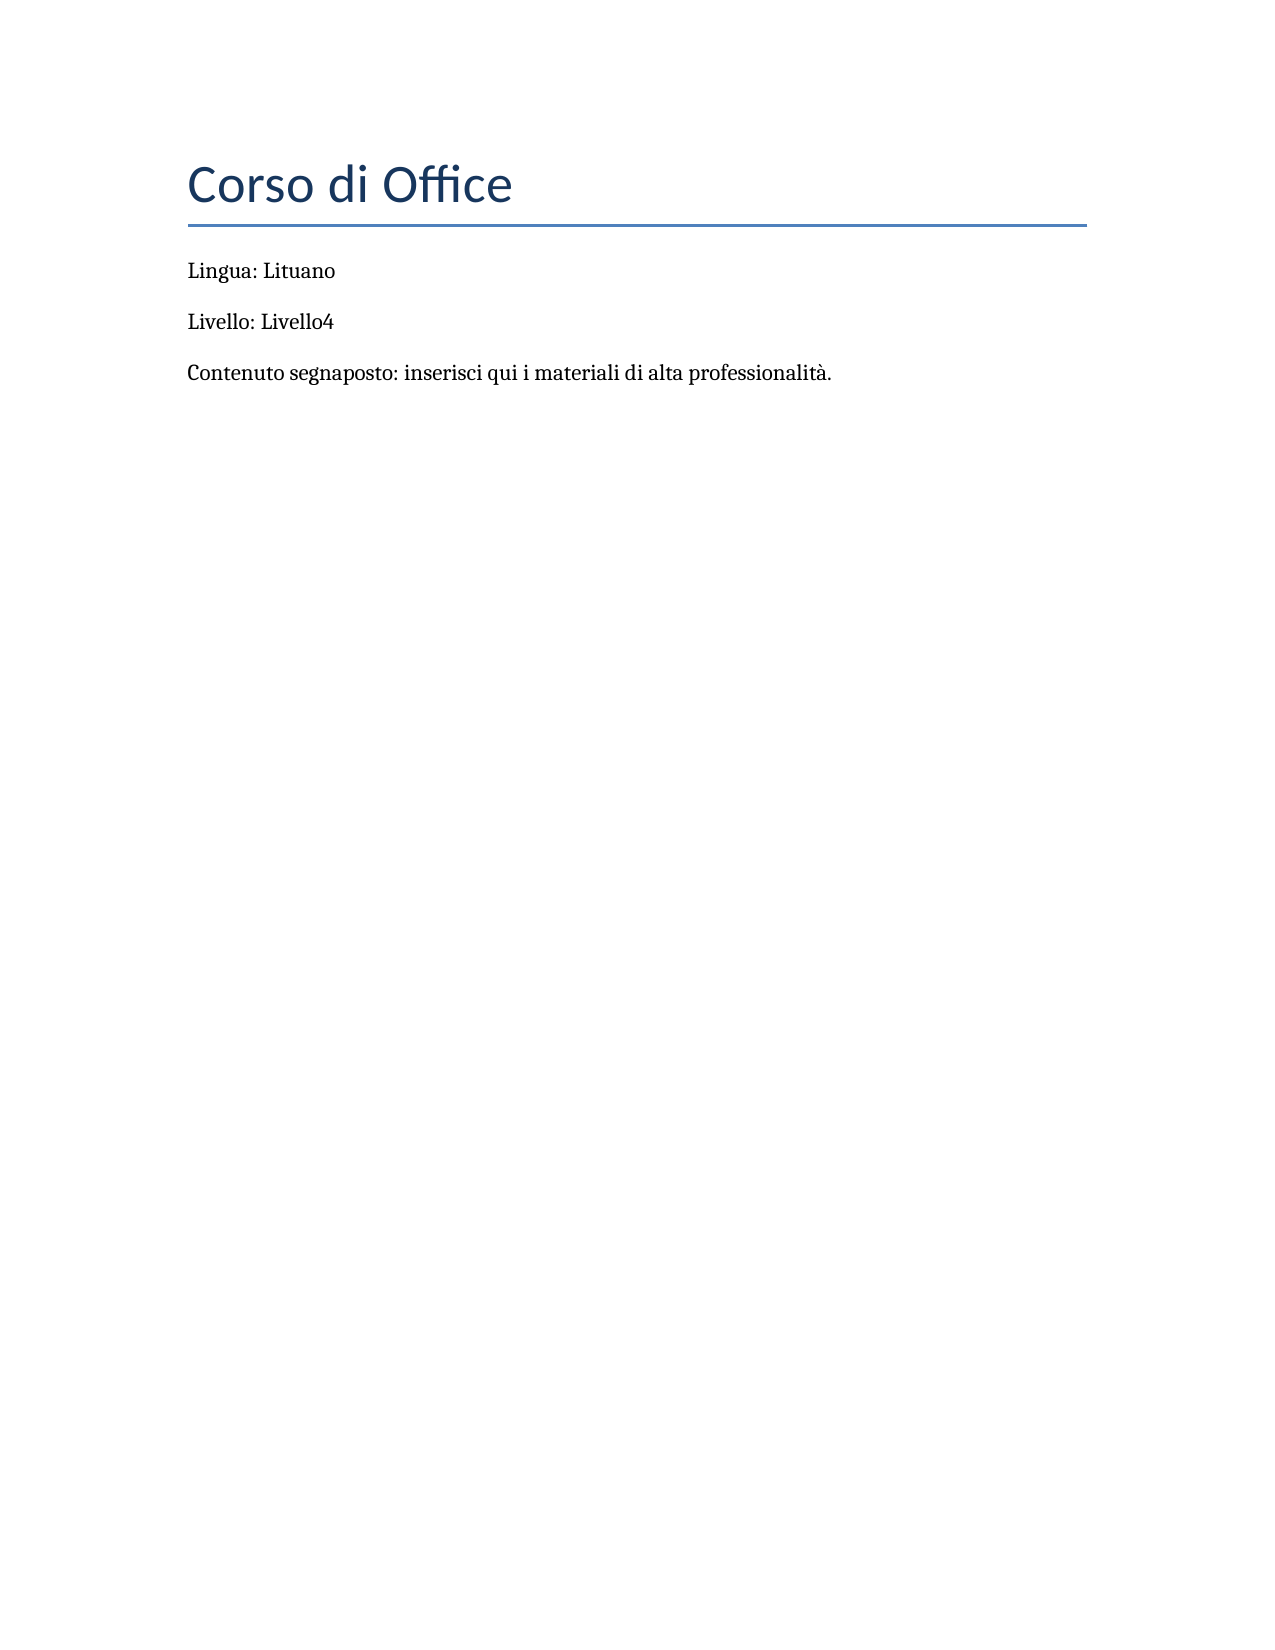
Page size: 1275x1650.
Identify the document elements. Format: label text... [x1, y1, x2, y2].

text Lingua: Lituano [187, 258, 1087, 284]
text Livello: Livello4 [187, 309, 1087, 335]
text Contenuto segnaposto: inserisci qui i materiali di alta professionalità. [187, 360, 1087, 386]
title Corso di Office [187, 150, 1087, 227]
